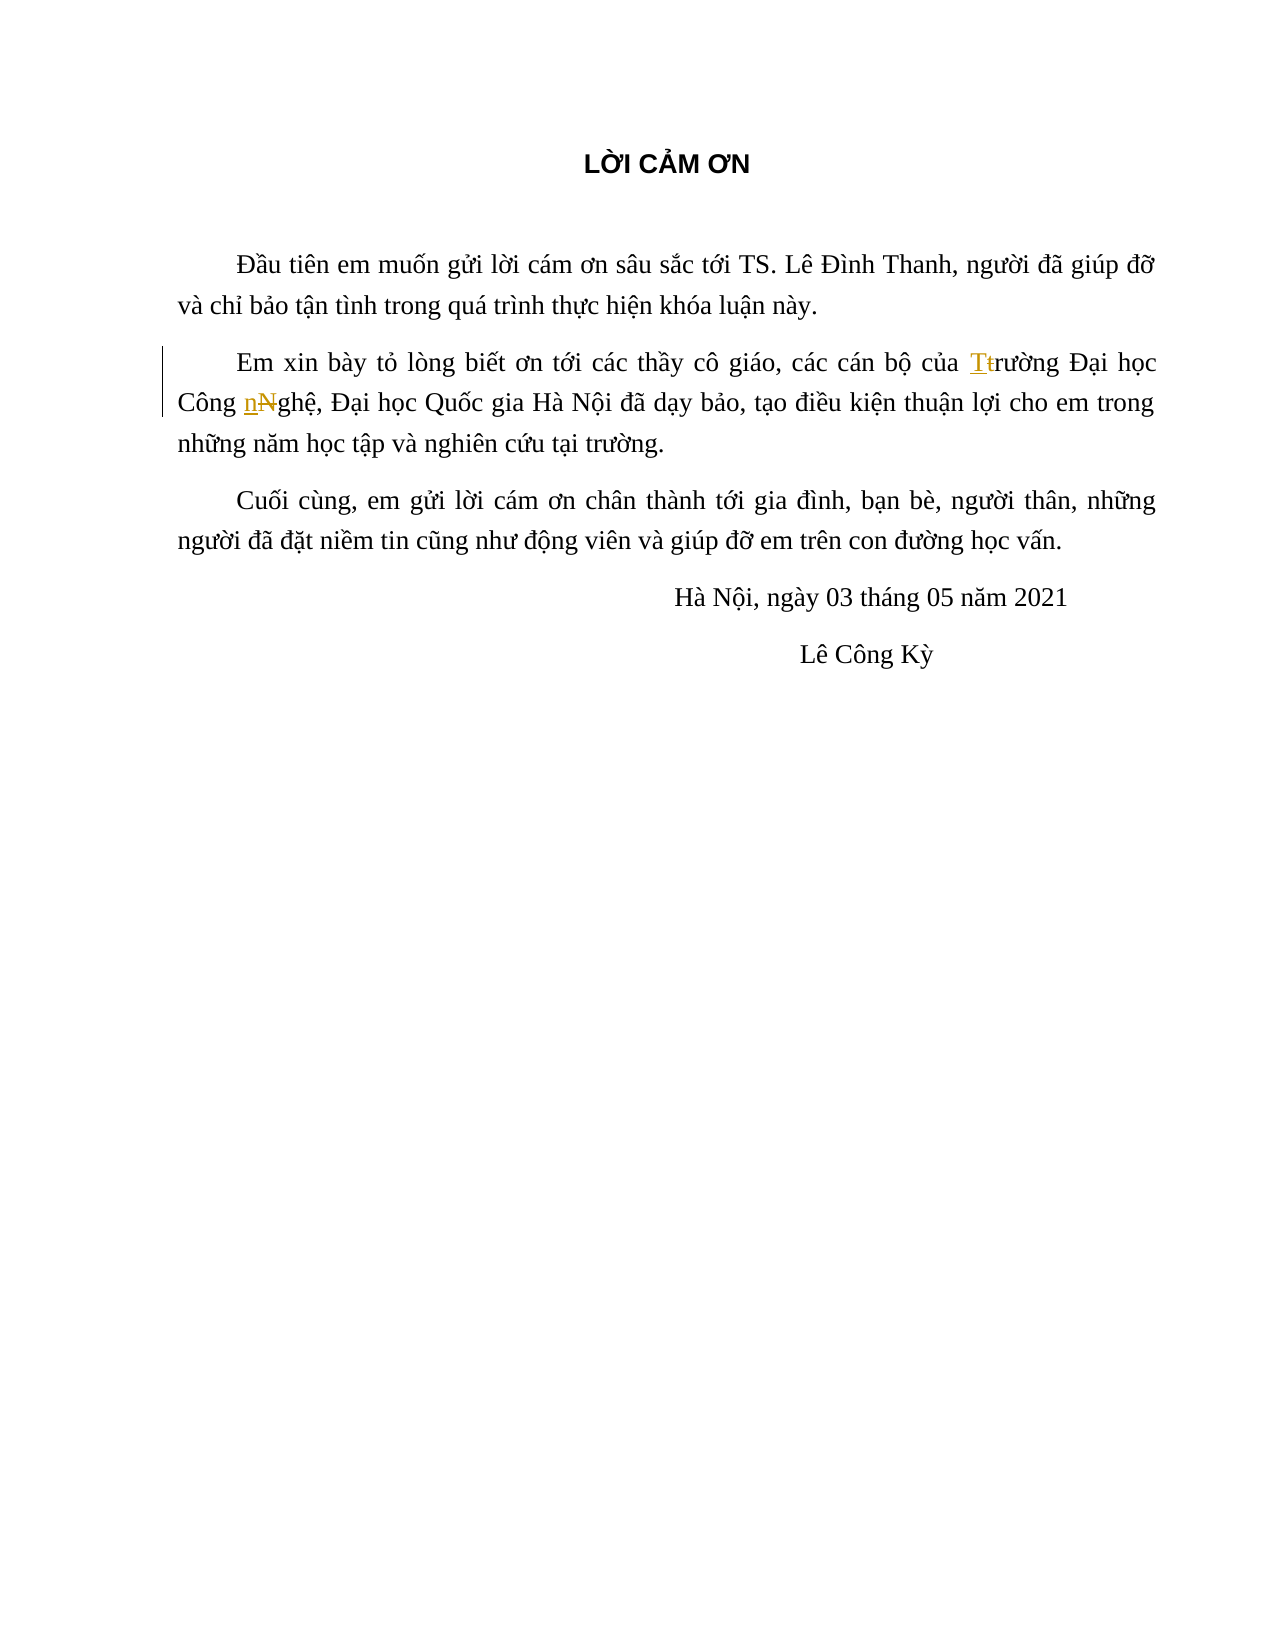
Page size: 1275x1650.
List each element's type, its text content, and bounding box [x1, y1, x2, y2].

text Hà Nội, ngày 03 tháng 05 năm 2021 [177, 581, 1157, 612]
text Em xin bày tỏ lòng biết ơn tới các thầy cô giáo, các cán bộ của rường Đại học Công ghệ, Đại học Quốc gia Hà Nội đã dạy bảo, tạo điều kiện thuận lợi cho em trong những năm học tập và nghiên cứu tại trường. [177, 346, 1157, 458]
text LỜI CẢM ƠN [177, 148, 1157, 179]
text Lê Công Kỳ [177, 638, 1157, 669]
text Cuối cùng, em gửi lời cám ơn chân thành tới gia đình, bạn bè, người thân, những người đã đặt niềm tin cũng như động viên và giúp đỡ em trên con đường học vấn. [177, 484, 1157, 555]
text Đầu tiên em muốn gửi lời cám ơn sâu sắc tới TS. Lê Đình Thanh, người đã giúp đỡ và chỉ bảo tận tình trong quá trình thực hiện khóa luận này. [177, 248, 1157, 320]
